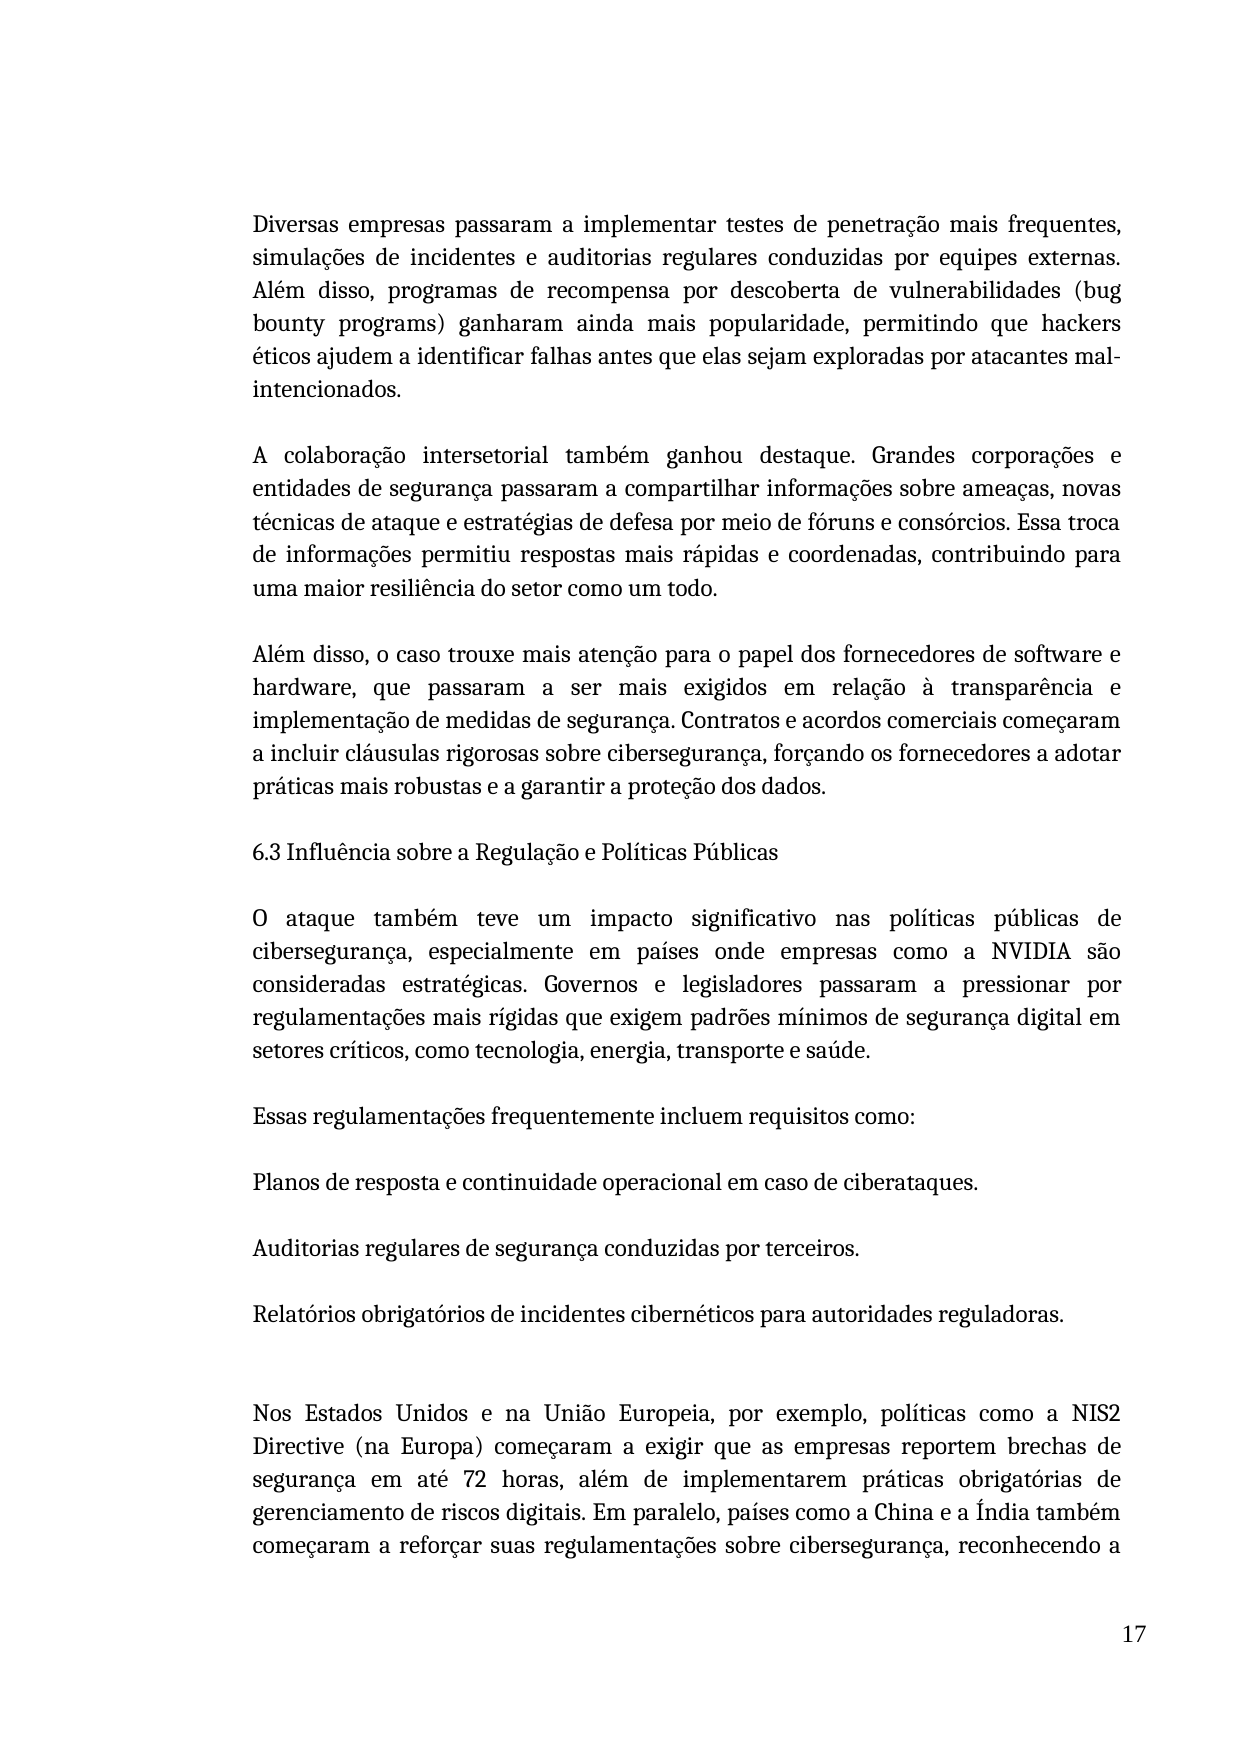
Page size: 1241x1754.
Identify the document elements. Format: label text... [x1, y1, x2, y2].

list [252, 1399, 1122, 1560]
list Relatórios obrigatórios de incidentes cibernéticos para autoridades reguladoras. [252, 1300, 1122, 1329]
list Diversas empresas passaram a implementar testes de penetração mais frequentes, simulações de incidentes e auditorias regulares conduzidas por equipes externas. Além disso, programas de recompensa por descoberta de vulnerabilidades (bug bounty programs) ganharam ainda mais popularidade, permitindo que hackers éticos ajudem a identificar falhas antes que elas sejam exploradas por atacantes mal-intencionados. [252, 210, 1122, 404]
list A colaboração intersetorial também ganhou destaque. Grandes corporações e entidades de segurança passaram a compartilhar informações sobre ameaças, novas técnicas de ataque e estratégias de defesa por meio de fóruns e consórcios. Essa troca de informações permitiu respostas mais rápidas e coordenadas, contribuindo para uma maior resiliência do setor como um todo. [252, 441, 1122, 602]
list Além disso, o caso trouxe mais atenção para o papel dos fornecedores de software e hardware, que passaram a ser mais exigidos em relação à transparência e implementação de medidas de segurança. Contratos e acordos comerciais começaram a incluir cláusulas rigorosas sobre cibersegurança, forçando os fornecedores a adotar práticas mais robustas e a garantir a proteção dos dados. [252, 639, 1122, 800]
list Auditorias regulares de segurança conduzidas por terceiros. [252, 1234, 1122, 1263]
list Essas regulamentações frequentemente incluem requisitos como: [252, 1102, 1122, 1131]
list Planos de resposta e continuidade operacional em caso de ciberataques. [252, 1168, 1122, 1197]
list O ataque também teve um impacto significativo nas políticas públicas de cibersegurança, especialmente em países onde empresas como a NVIDIA são consideradas estratégicas. Governos e legisladores passaram a pressionar por regulamentações mais rígidas que exigem padrões mínimos de segurança digital em setores críticos, como tecnologia, energia, transporte e saúde. [252, 904, 1122, 1064]
list 6.3 Influência sobre a Regulação e Políticas Públicas [252, 838, 1122, 866]
